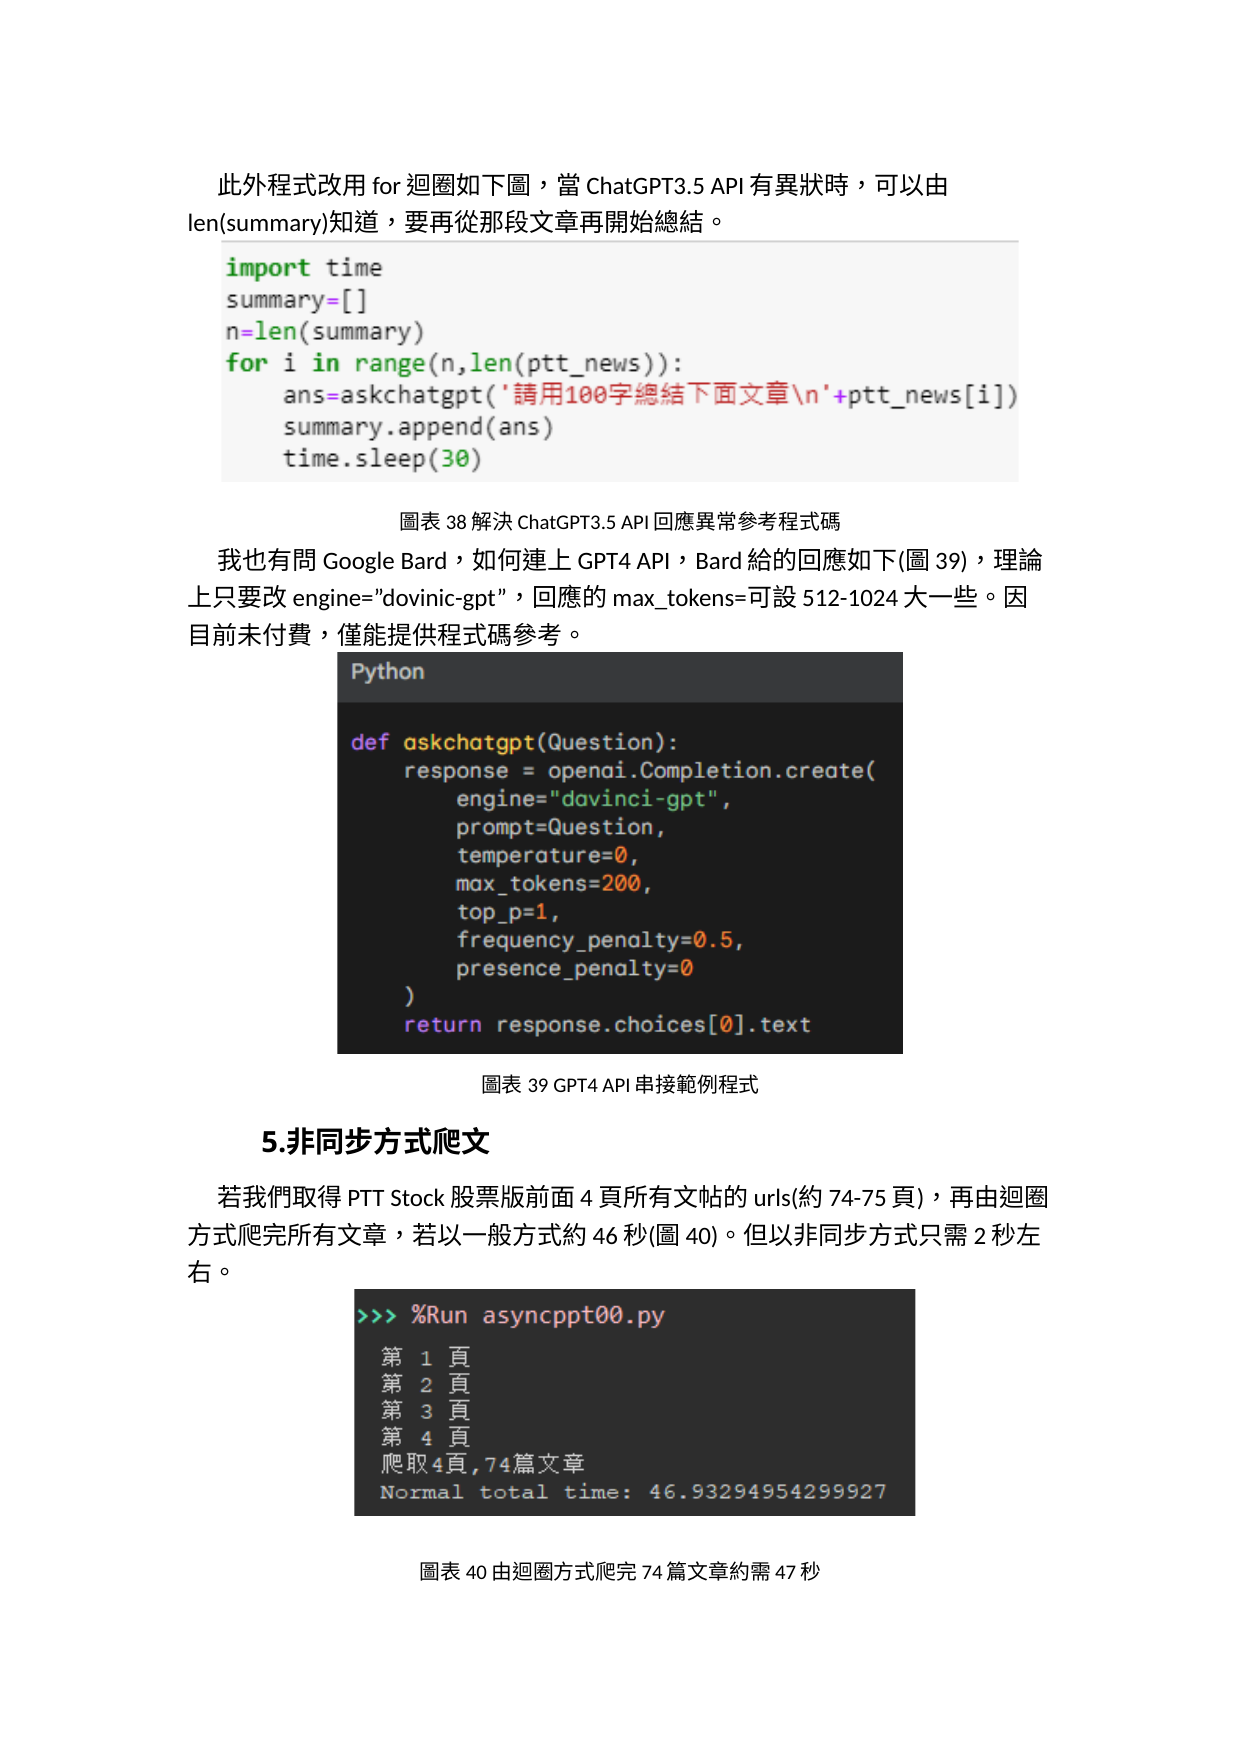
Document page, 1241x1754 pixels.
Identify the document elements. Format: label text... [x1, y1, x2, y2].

text 此外程式改用for迴圈如下圖，當ChatGPT3.5 API有異狀時，可以由len(summary)知道，要再從那段文章再開始總結。 [187, 164, 1053, 239]
text 我也有問 Google Bard，如何連上GPT4 API，Bard給的回應如下(圖39)，理論上只要改engine=”dovinic-gpt”，回應的max_tokens=可設512-1024大一些。因目前未付費，僅能提供程式碼參考。 [187, 539, 1053, 652]
subtitle 5.非同步方式爬文 [261, 1102, 1053, 1177]
text 圖表 38 解決ChatGPT3.5 API回應異常參考程式碼 [187, 502, 1053, 539]
picture [337, 652, 903, 1054]
text 圖表 40 由迴圈方式爬完74篇文章約需47秒 [187, 1552, 1053, 1589]
picture [221, 239, 1019, 482]
text 圖表 39 GPT4 API串接範例程式 [187, 1064, 1053, 1102]
picture [354, 1289, 916, 1516]
text 若我們取得PTT Stock股票版前面4 頁所有文帖的urls(約74-75頁)，再由迴圈方式爬完所有文章，若以一般方式約46秒(圖40)。但以非同步方式只需2秒左右。 [187, 1177, 1053, 1289]
